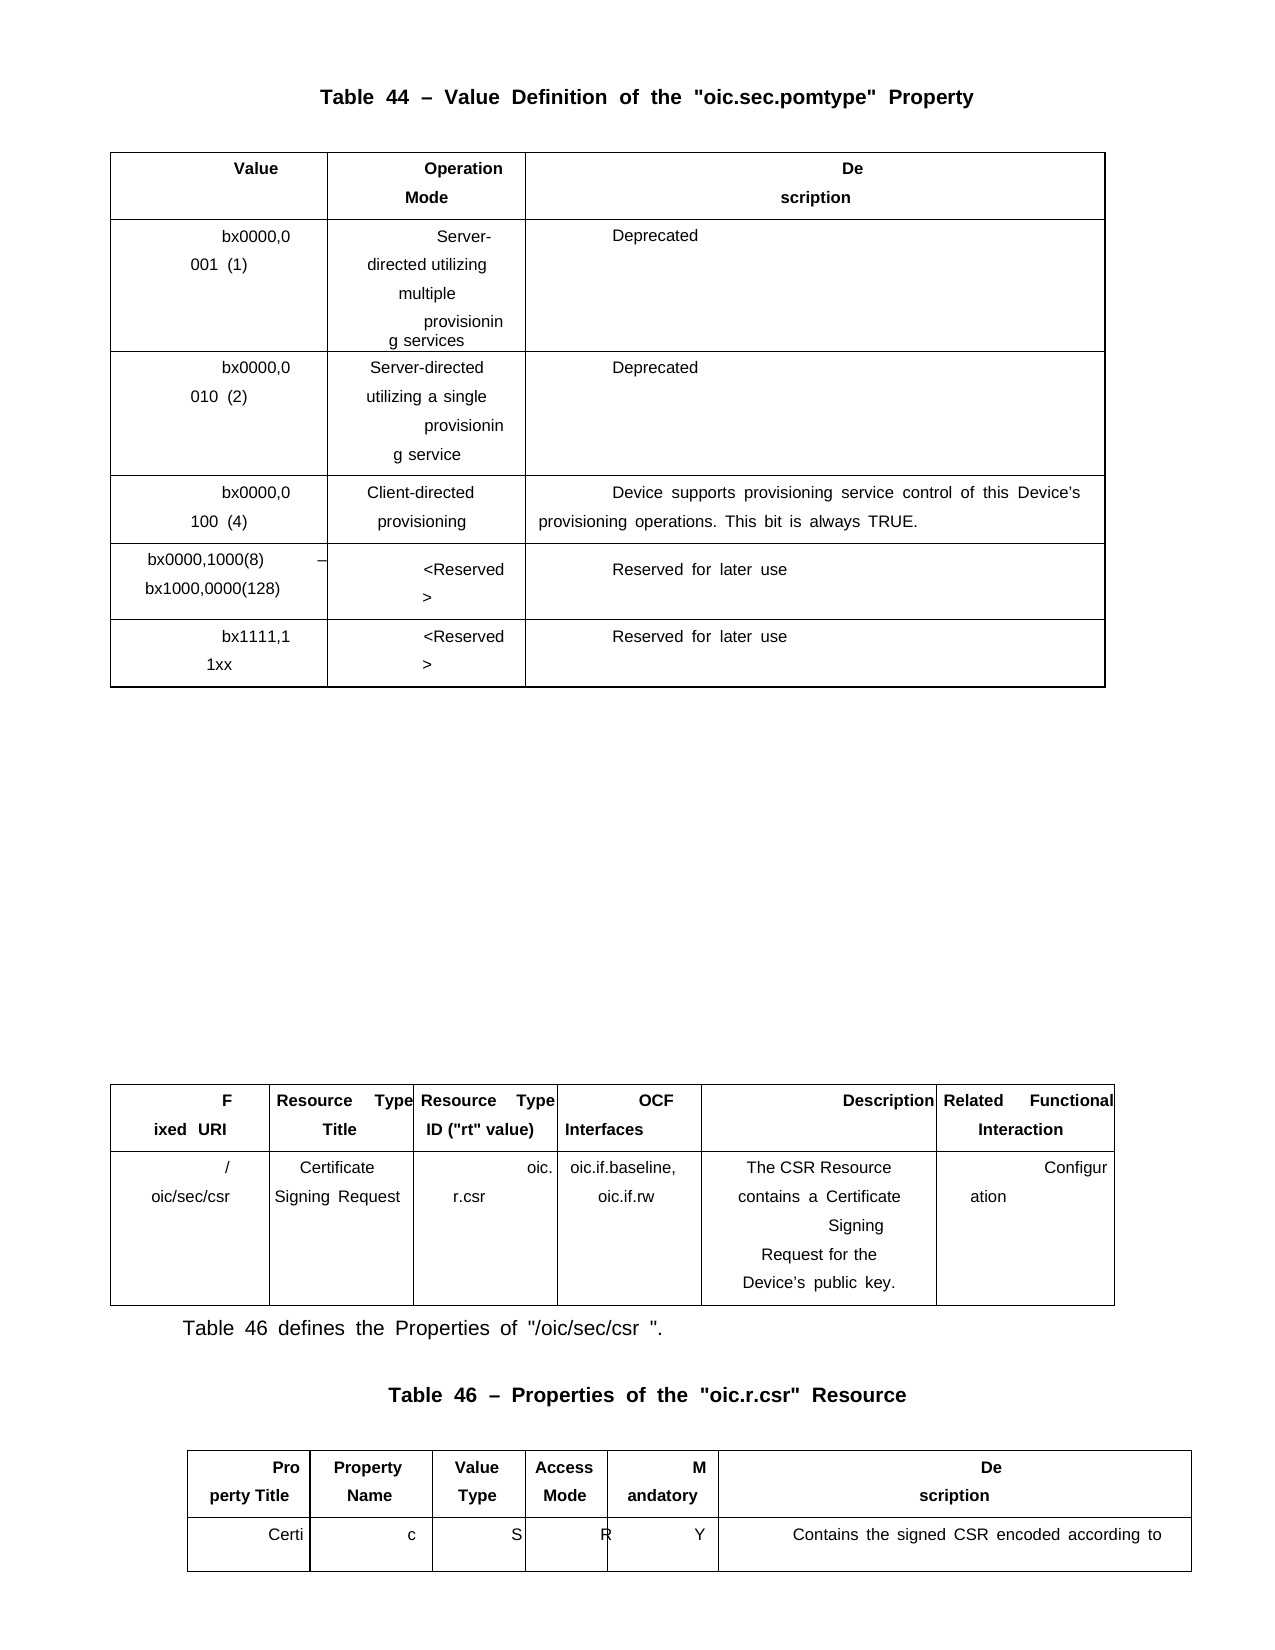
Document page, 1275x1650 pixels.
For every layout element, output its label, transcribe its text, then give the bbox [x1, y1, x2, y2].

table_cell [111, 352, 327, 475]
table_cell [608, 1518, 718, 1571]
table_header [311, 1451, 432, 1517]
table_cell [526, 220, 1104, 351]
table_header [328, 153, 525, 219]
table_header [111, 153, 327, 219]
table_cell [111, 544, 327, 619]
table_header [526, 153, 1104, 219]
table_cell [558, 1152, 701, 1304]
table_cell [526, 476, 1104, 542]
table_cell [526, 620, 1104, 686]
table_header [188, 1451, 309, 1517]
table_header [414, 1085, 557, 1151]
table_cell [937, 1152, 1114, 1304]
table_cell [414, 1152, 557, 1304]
subtitle Table 44 – Value Definition of the "oic.sec.pomtype" Property [75, 85, 1145, 109]
text Table 46 defines the Properties of "/oic/sec/csr ". [108, 1316, 1200, 1340]
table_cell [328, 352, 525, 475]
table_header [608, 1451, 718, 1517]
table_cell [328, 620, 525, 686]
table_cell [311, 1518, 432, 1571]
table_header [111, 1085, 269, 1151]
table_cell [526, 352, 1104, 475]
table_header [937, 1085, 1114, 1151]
subtitle Table 46 – Properties of the "oic.r.csr" Resource [75, 1383, 1146, 1407]
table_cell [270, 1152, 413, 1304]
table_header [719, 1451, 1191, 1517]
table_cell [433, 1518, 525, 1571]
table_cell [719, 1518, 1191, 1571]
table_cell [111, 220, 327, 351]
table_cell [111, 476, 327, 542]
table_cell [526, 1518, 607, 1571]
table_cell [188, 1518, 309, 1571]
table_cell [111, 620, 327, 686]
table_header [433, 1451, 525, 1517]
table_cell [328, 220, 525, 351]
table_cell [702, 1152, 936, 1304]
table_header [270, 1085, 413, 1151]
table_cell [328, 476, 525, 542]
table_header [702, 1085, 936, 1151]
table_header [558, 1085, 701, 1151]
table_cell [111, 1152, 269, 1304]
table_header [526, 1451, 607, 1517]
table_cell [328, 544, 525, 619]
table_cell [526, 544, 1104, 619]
